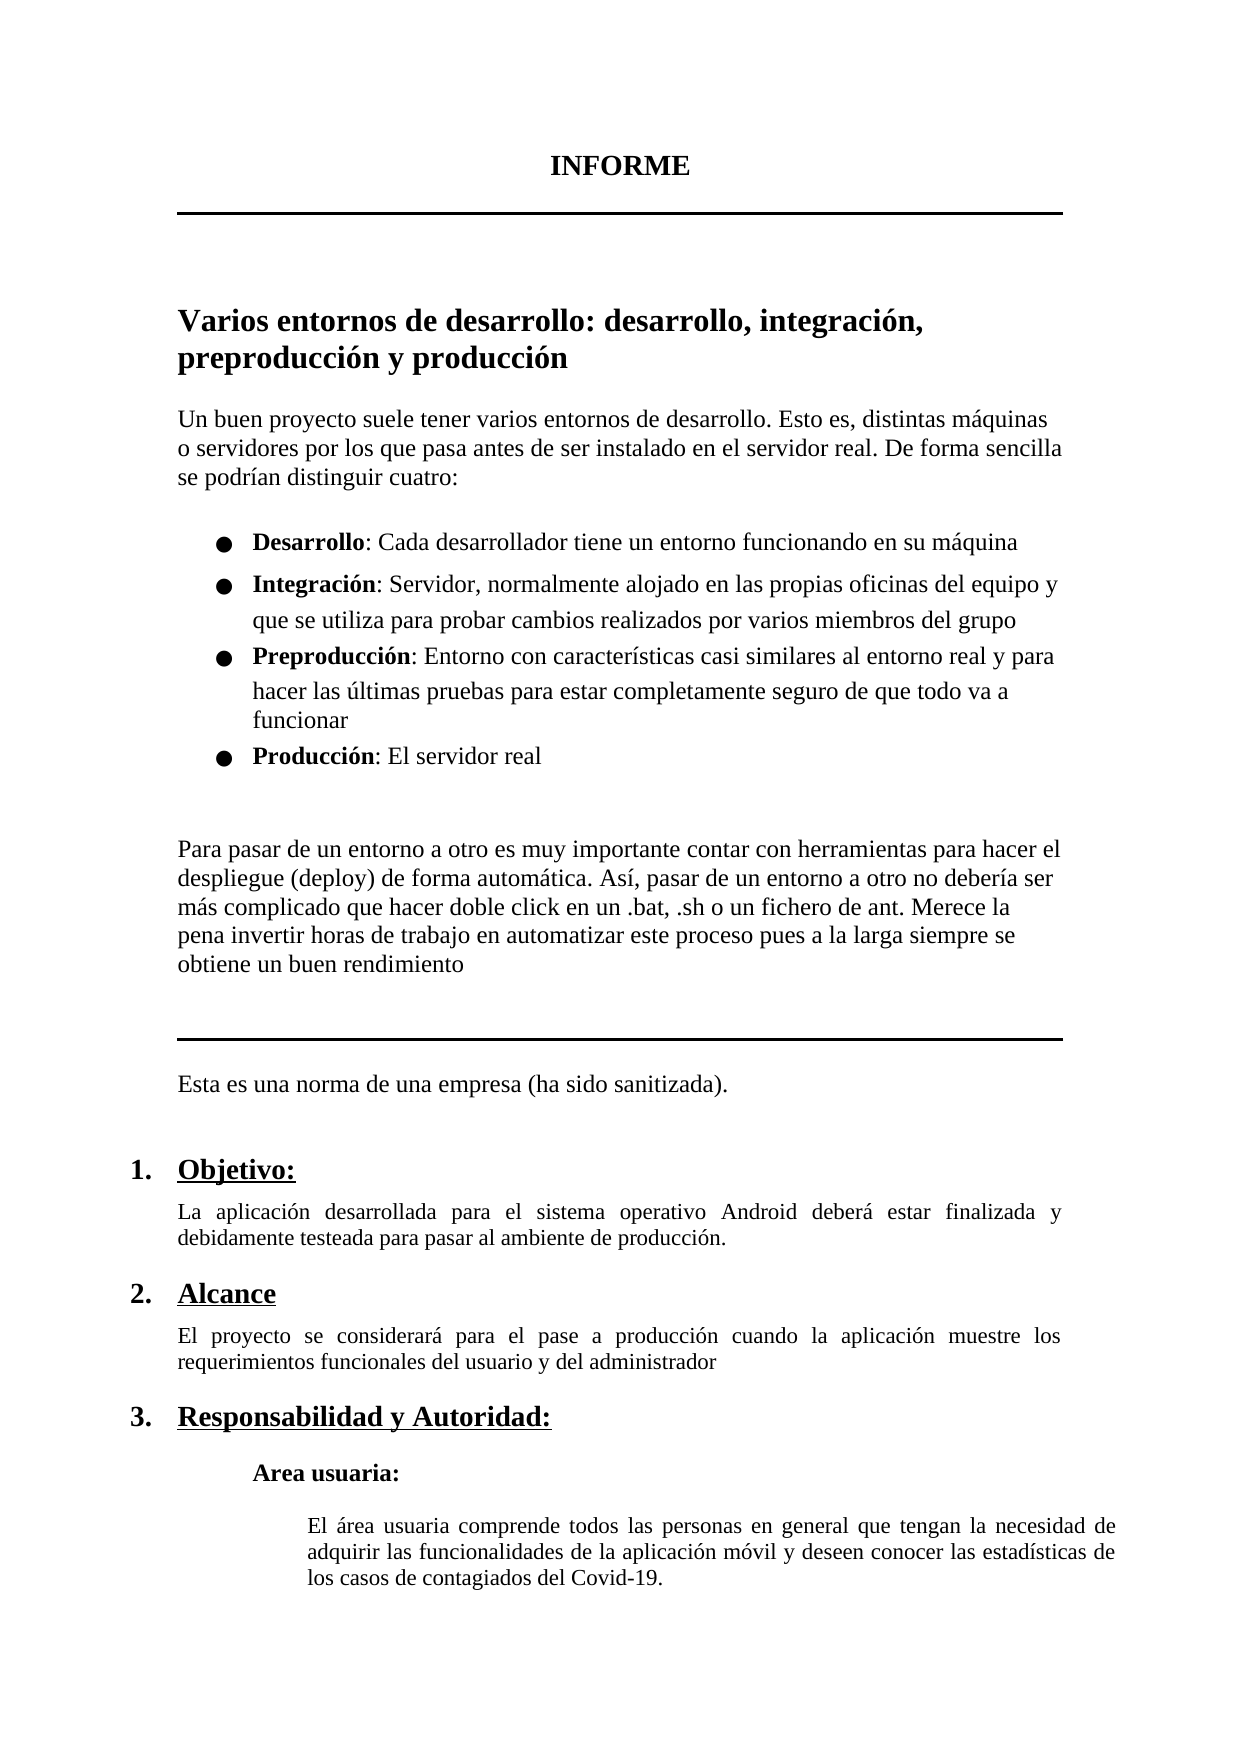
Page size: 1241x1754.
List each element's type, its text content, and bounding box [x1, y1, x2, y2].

list Integración: Servidor, normalmente alojado en las propias oficinas del equipo y que se utiliza para probar cambios realizados por varios miembros del grupo [215, 562, 1063, 633]
text El proyecto se considerará para el pase a producción cuando la aplicación muestre los requerimientos funcionales del usuario y del administrador [177, 1322, 1063, 1374]
list Alcance [130, 1276, 1063, 1309]
text Varios entornos de desarrollo: desarrollo, integración, preproducción y producción Un buen proyecto suele tener varios entornos de desarrollo. Esto es, distintas máquinas o servidores por los que pasa antes de ser instalado en el servidor real. De forma sencilla se podrían distinguir cuatro: [177, 301, 1063, 491]
text Esta es una norma de una empresa (ha sido sanitizada). [177, 1069, 1063, 1098]
text INFORME [177, 148, 1063, 181]
list Objetivo: [130, 1152, 1063, 1186]
text El área usuaria comprende todos las personas en general que tengan la necesidad de adquirir las funcionalidades de la aplicación móvil y deseen conocer las estadísticas de los casos de contagiados del Covid-19. [307, 1512, 1117, 1591]
list Producción: El servidor real [215, 734, 1063, 776]
list Responsabilidad y Autoridad: [130, 1399, 1063, 1433]
list Preproducción: Entorno con características casi similares al entorno real y para hacer las últimas pruebas para estar completamente seguro de que todo va a funcionar [215, 633, 1063, 734]
text La aplicación desarrollada para el sistema operativo Android deberá estar finalizada y debidamente testeada para pasar al ambiente de producción. [177, 1198, 1063, 1251]
text Area usuaria: [177, 1458, 1063, 1487]
text Para pasar de un entorno a otro es muy importante contar con herramientas para hacer el despliegue (deploy) de forma automática. Así, pasar de un entorno a otro no debería ser más complicado que hacer doble click en un .bat, .sh o un fichero de ant. Merece la pena invertir horas de trabajo en automatizar este proceso pues a la larga siempre se obtiene un buen rendimiento [177, 806, 1063, 978]
list Desarrollo: Cada desarrollador tiene un entorno funcionando en su máquina [215, 519, 1063, 562]
